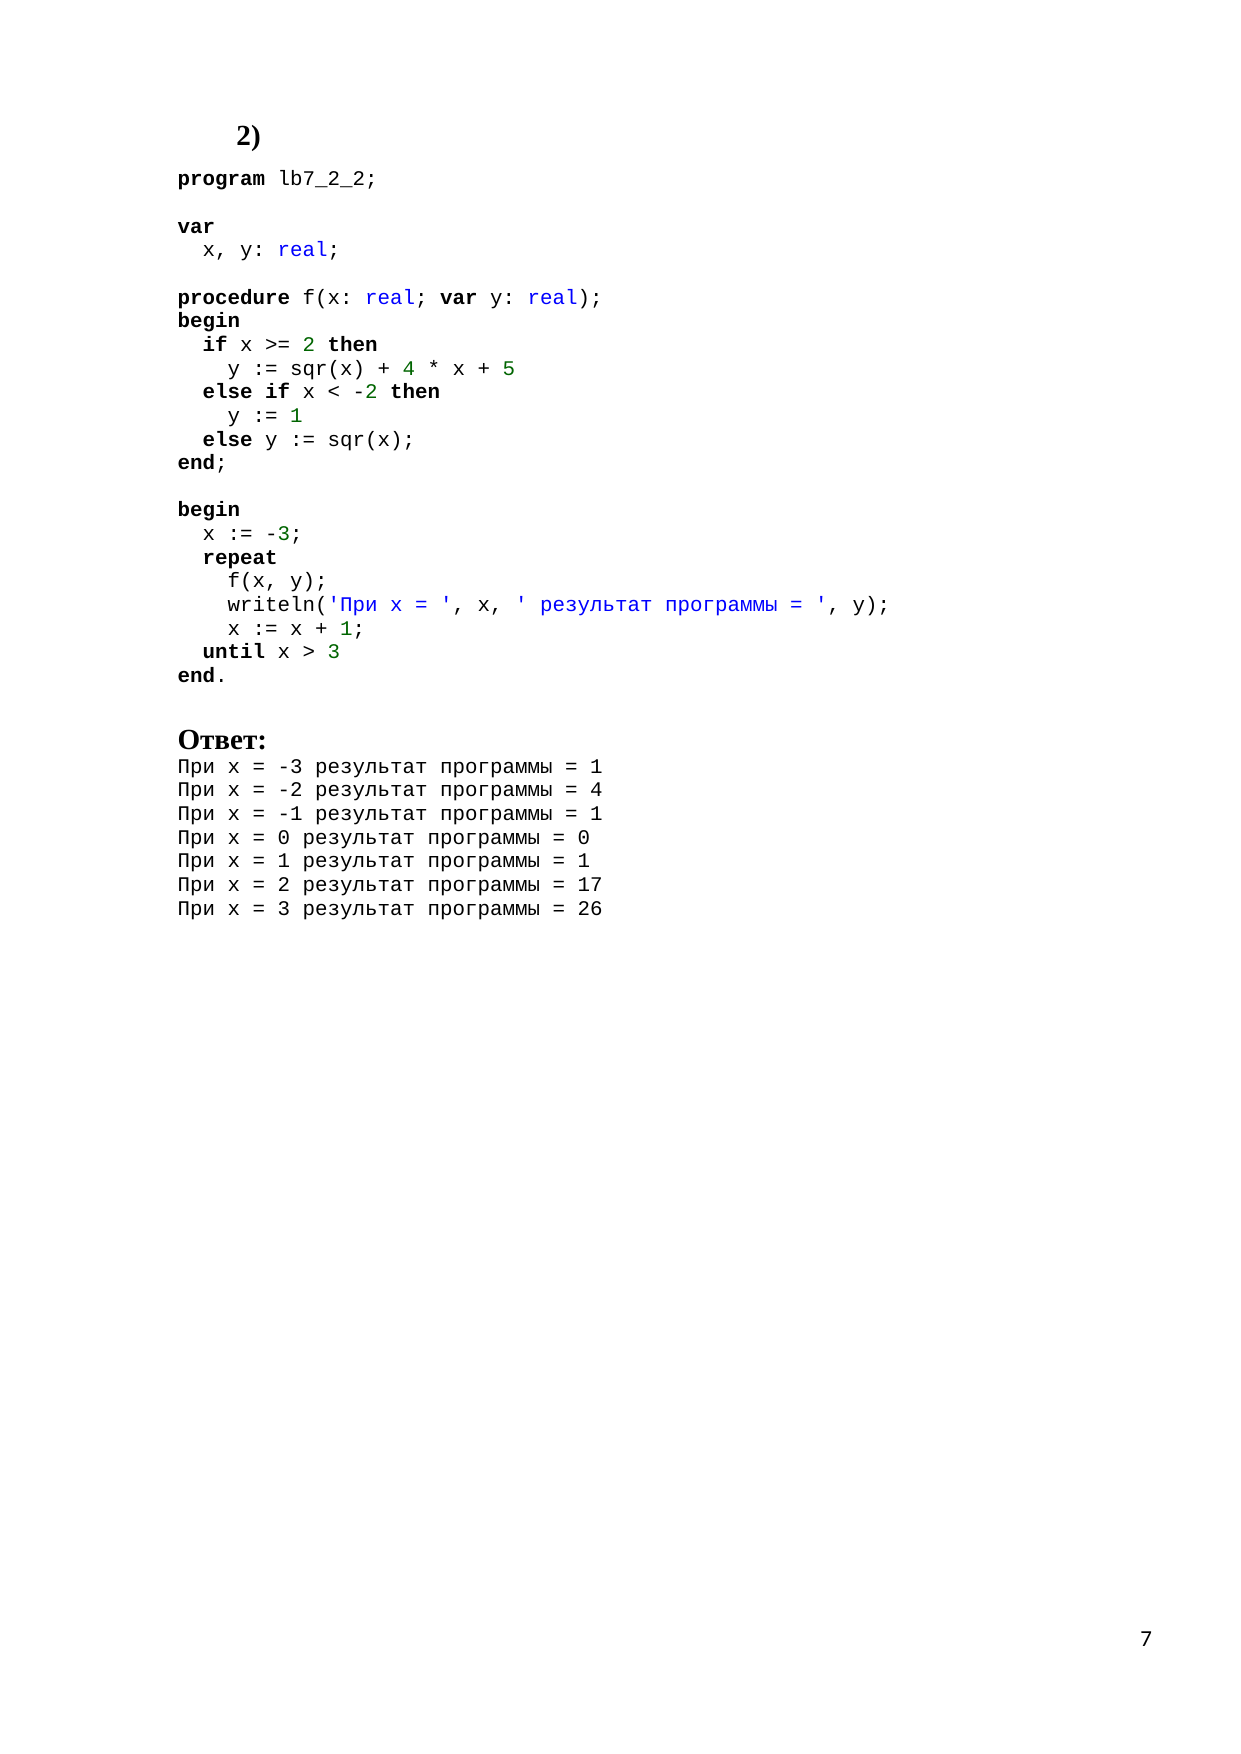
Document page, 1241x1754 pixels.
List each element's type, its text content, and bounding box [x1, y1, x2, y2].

text x := -3; [177, 523, 1152, 547]
text program lb7_2_2; [177, 168, 1152, 192]
text y := 1 [177, 405, 1152, 428]
text var [177, 216, 1152, 239]
text При х = 2 результат программы = 17 [177, 874, 1152, 898]
text begin [177, 499, 1152, 523]
text При х = -2 результат программы = 4 [177, 779, 1152, 803]
text repeat [177, 547, 1152, 570]
text x := x + 1; [177, 618, 1152, 641]
text else if x < -2 then [177, 381, 1152, 405]
text y := sqr(x) + 4 * x + 5 [177, 358, 1152, 381]
text begin [177, 310, 1152, 334]
text until x > 3 [177, 641, 1152, 665]
text x, y: real; [177, 239, 1152, 263]
text end. [177, 665, 1152, 689]
text При х = 1 результат программы = 1 [177, 850, 1152, 874]
text При х = 3 результат программы = 26 [177, 898, 1152, 921]
text Ответ: [177, 722, 1152, 756]
text procedure f(x: real; var y: real); [177, 287, 1152, 310]
text 2) [177, 118, 1152, 152]
text При х = -1 результат программы = 1 [177, 803, 1152, 827]
text При х = 0 результат программы = 0 [177, 827, 1152, 850]
text end; [177, 452, 1152, 476]
text f(x, y); [177, 570, 1152, 594]
text if x >= 2 then [177, 334, 1152, 358]
text writeln('При х = ', x, ' результат программы = ', y); [177, 594, 1152, 618]
text При х = -3 результат программы = 1 [177, 756, 1152, 779]
text else y := sqr(x); [177, 428, 1152, 452]
